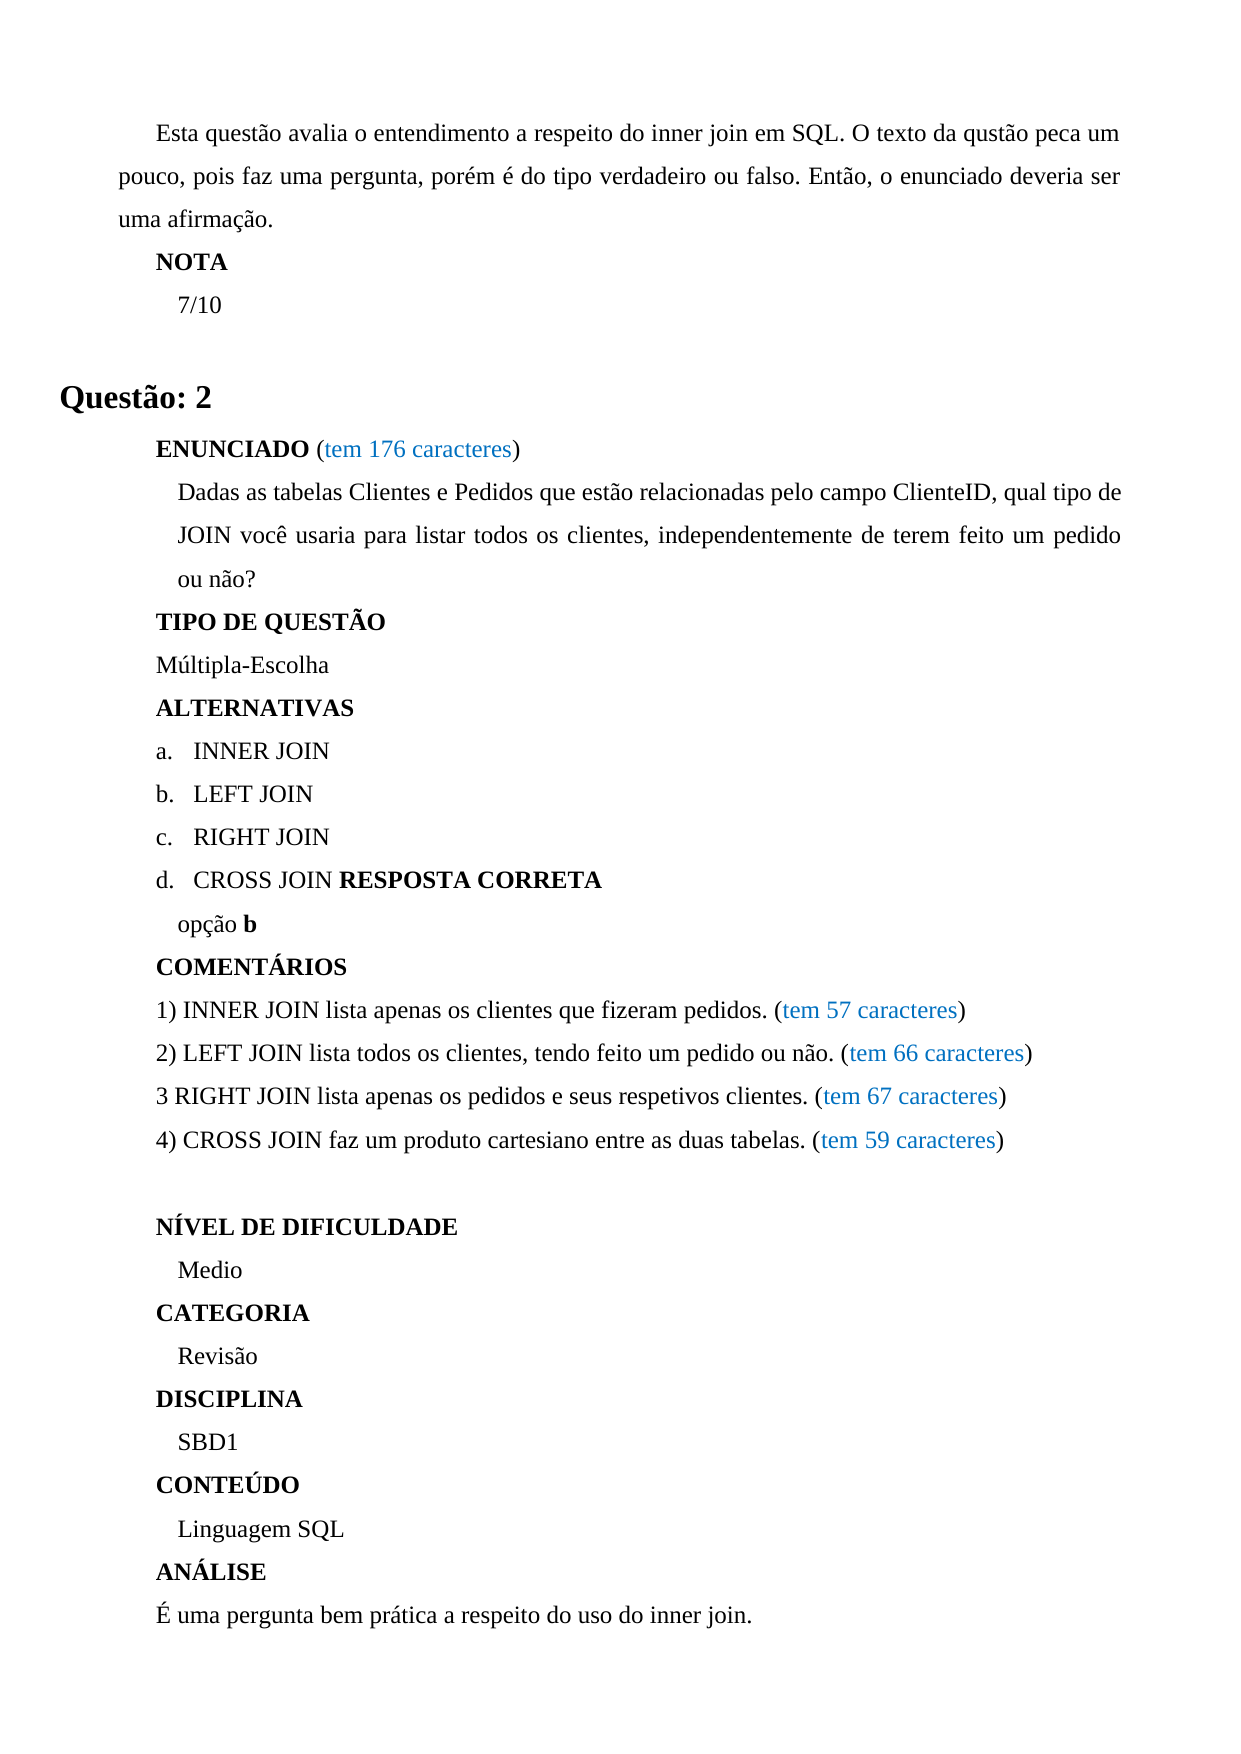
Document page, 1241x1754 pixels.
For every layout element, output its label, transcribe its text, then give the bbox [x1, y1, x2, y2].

text ALTERNATIVAS [118, 693, 1122, 722]
text DISCIPLINA [118, 1384, 1122, 1413]
list RIGHT JOIN [156, 822, 1122, 851]
text Medio [177, 1255, 1122, 1284]
text ANÁLISE [118, 1557, 1122, 1586]
text 3 RIGHT JOIN lista apenas os pedidos e seus respetivos clientes. (tem 67 caracteres) [118, 1081, 1122, 1110]
text Linguagem SQL [177, 1514, 1122, 1542]
text COMENTÁRIOS [118, 952, 1122, 981]
list LEFT JOIN [156, 779, 1122, 808]
text 2) LEFT JOIN lista todos os clientes, tendo feito um pedido ou não. (tem 66 caracteres) [118, 1038, 1122, 1067]
text Múltipla-Escolha [118, 650, 1122, 679]
text Esta questão avalia o entendimento a respeito do inner join em SQL. O texto da qustão peca um pouco, pois faz uma pergunta, porém é do tipo verdadeiro ou falso. Então, o enunciado deveria ser uma afirmação. [118, 118, 1122, 233]
text É uma pergunta bem prática a respeito do uso do inner join. [118, 1600, 1122, 1629]
text 7/10 [177, 291, 1122, 319]
list CROSS JOIN RESPOSTA CORRETA [156, 866, 1122, 894]
text TIPO DE QUESTÃO [118, 607, 1122, 636]
text Revisão [177, 1341, 1122, 1370]
text Questão: 2 [59, 377, 1122, 415]
text 4) CROSS JOIN faz um produto cartesiano entre as duas tabelas. (tem 59 caracteres) [118, 1126, 1122, 1154]
text ENUNCIADO (tem 176 caracteres) [118, 434, 1122, 463]
text opção b [177, 909, 1122, 937]
text NÍVEL DE DIFICULDADE [118, 1212, 1122, 1241]
text CONTEÚDO [118, 1471, 1122, 1499]
text CATEGORIA [118, 1298, 1122, 1327]
text NOTA [118, 247, 1122, 276]
text Dadas as tabelas Clientes e Pedidos que estão relacionadas pelo campo ClienteID, qual tipo de JOIN você usaria para listar todos os clientes, independentemente de terem feito um pedido ou não? [177, 477, 1122, 592]
text SBD1 [177, 1427, 1122, 1456]
text 1) INNER JOIN lista apenas os clientes que fizeram pedidos. (tem 57 caracteres) [118, 995, 1122, 1024]
list INNER JOIN [156, 736, 1122, 765]
